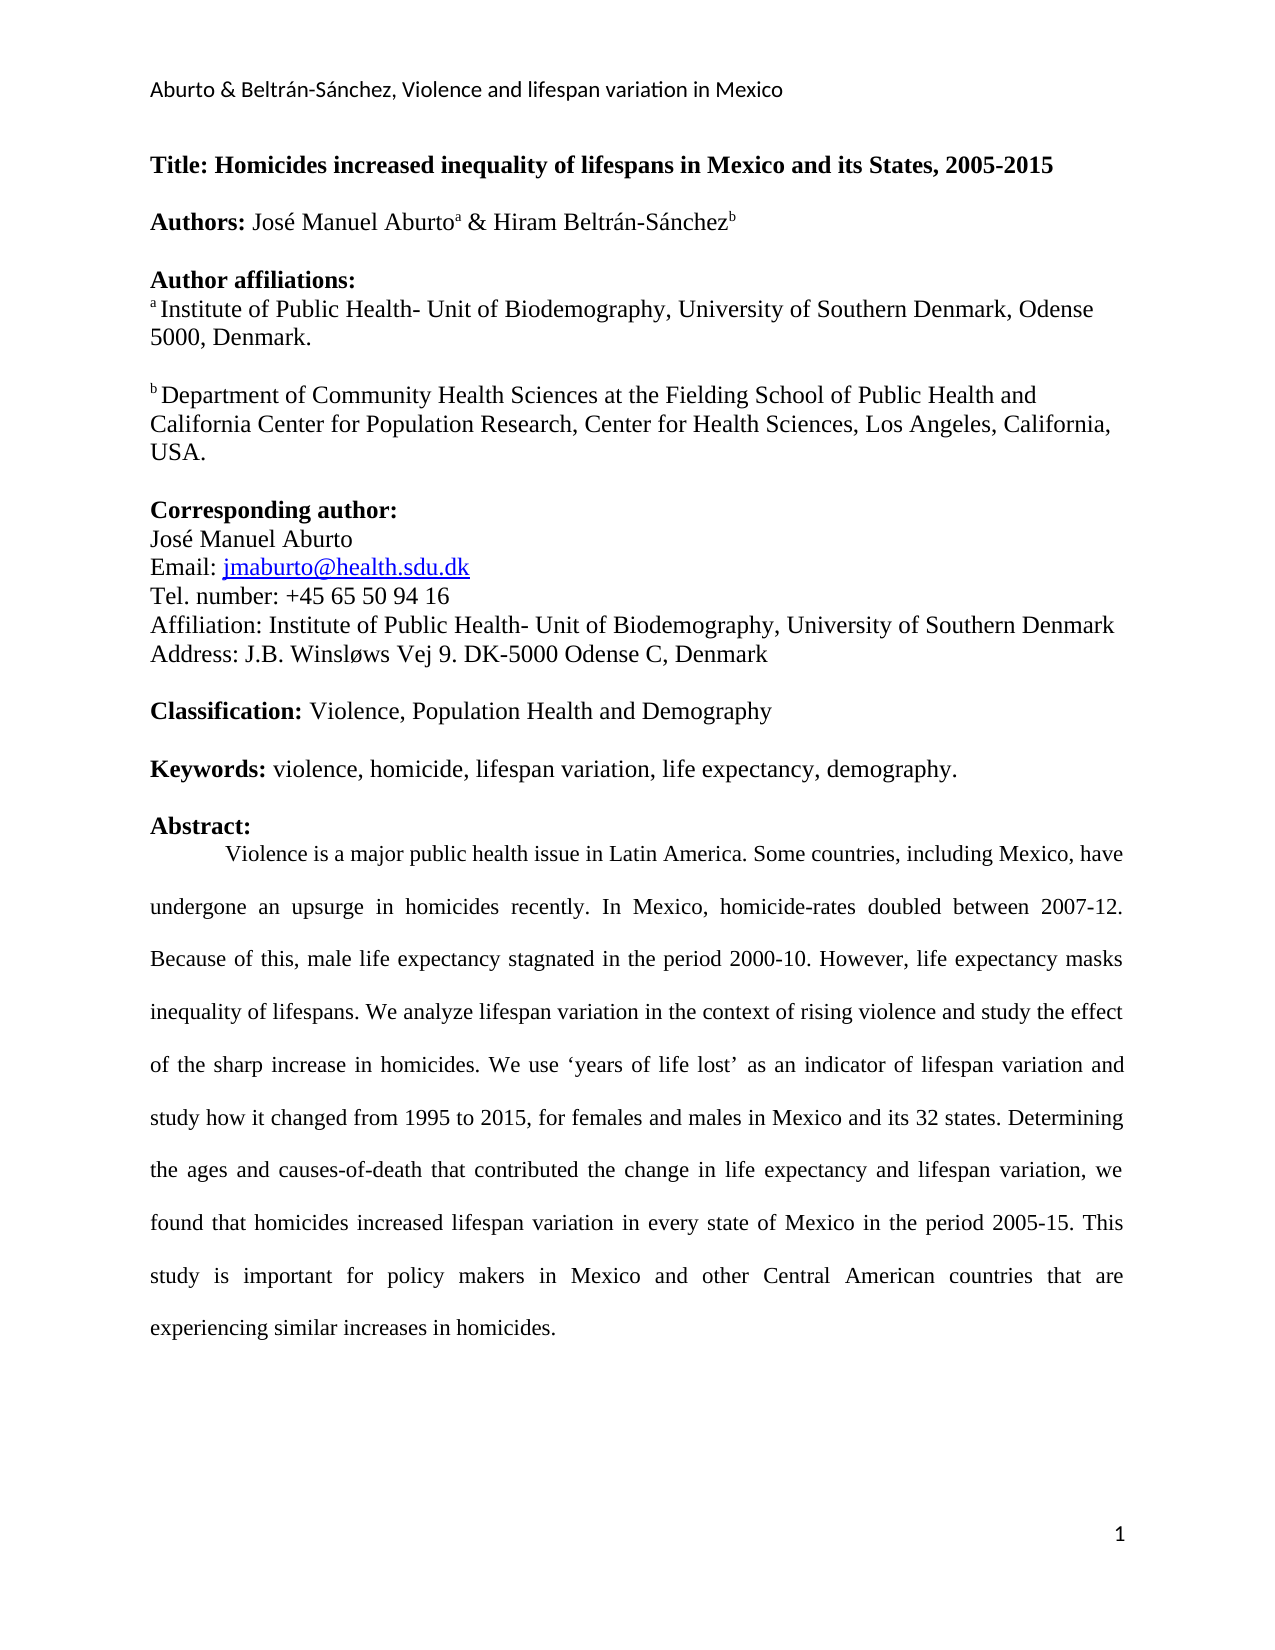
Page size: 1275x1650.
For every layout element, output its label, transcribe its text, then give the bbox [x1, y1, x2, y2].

text Keywords: violence, homicide, lifespan variation, life expectancy, demography. [150, 754, 1125, 782]
text Address: J.B. Winsløws Vej 9. DK-5000 Odense C, Denmark [150, 639, 1125, 667]
text Abstract: [150, 811, 1125, 840]
text Tel. number: +45 65 50 94 16 [150, 581, 1125, 610]
text Author affiliations: [150, 265, 1125, 294]
text José Manuel Aburto [150, 524, 1125, 552]
text Authors: José Manuel Aburtoa & Hiram Beltrán-Sánchezb [150, 207, 1125, 236]
text a Institute of Public Health- Unit of Biodemography, University of Southern Denmark, Odense 5000, Denmark. [150, 294, 1125, 351]
text Corresponding author: [150, 495, 1125, 524]
text Title: Homicides increased inequality of lifespans in Mexico and its States, 2005-2015 [150, 150, 1125, 179]
text b Department of Community Health Sciences at the Fielding School of Public Health and California Center for Population Research, Center for Health Sciences, Los Angeles, California, USA. [150, 380, 1125, 466]
text Classification: Violence, Population Health and Demography [150, 696, 1125, 725]
text Email: jmaburto@health.sdu.dk [150, 552, 1125, 581]
text Violence is a major public health issue in Latin America. Some countries, including Mexico, have undergone an upsurge in homicides recently. In Mexico, homicide-rates doubled between 2007-12. Because of this, male life expectancy stagnated in the period 2000-10. However, life expectancy masks inequality of lifespans. We analyze lifespan variation in the context of rising violence and study the effect of the sharp increase in homicides. We use ‘years of life lost’ as an indicator of lifespan variation and study how it changed from 1995 to 2015, for females and males in Mexico and its 32 states. Determining the ages and causes-of-death that contributed the change in life expectancy and lifespan variation, we found that homicides increased lifespan variation in every state of Mexico in the period 2005-15. This study is important for policy makers in Mexico and other Central American countries that are experiencing similar increases in homicides. [150, 840, 1125, 1341]
text Affiliation: Institute of Public Health- Unit of Biodemography, University of Southern Denmark [150, 610, 1125, 639]
